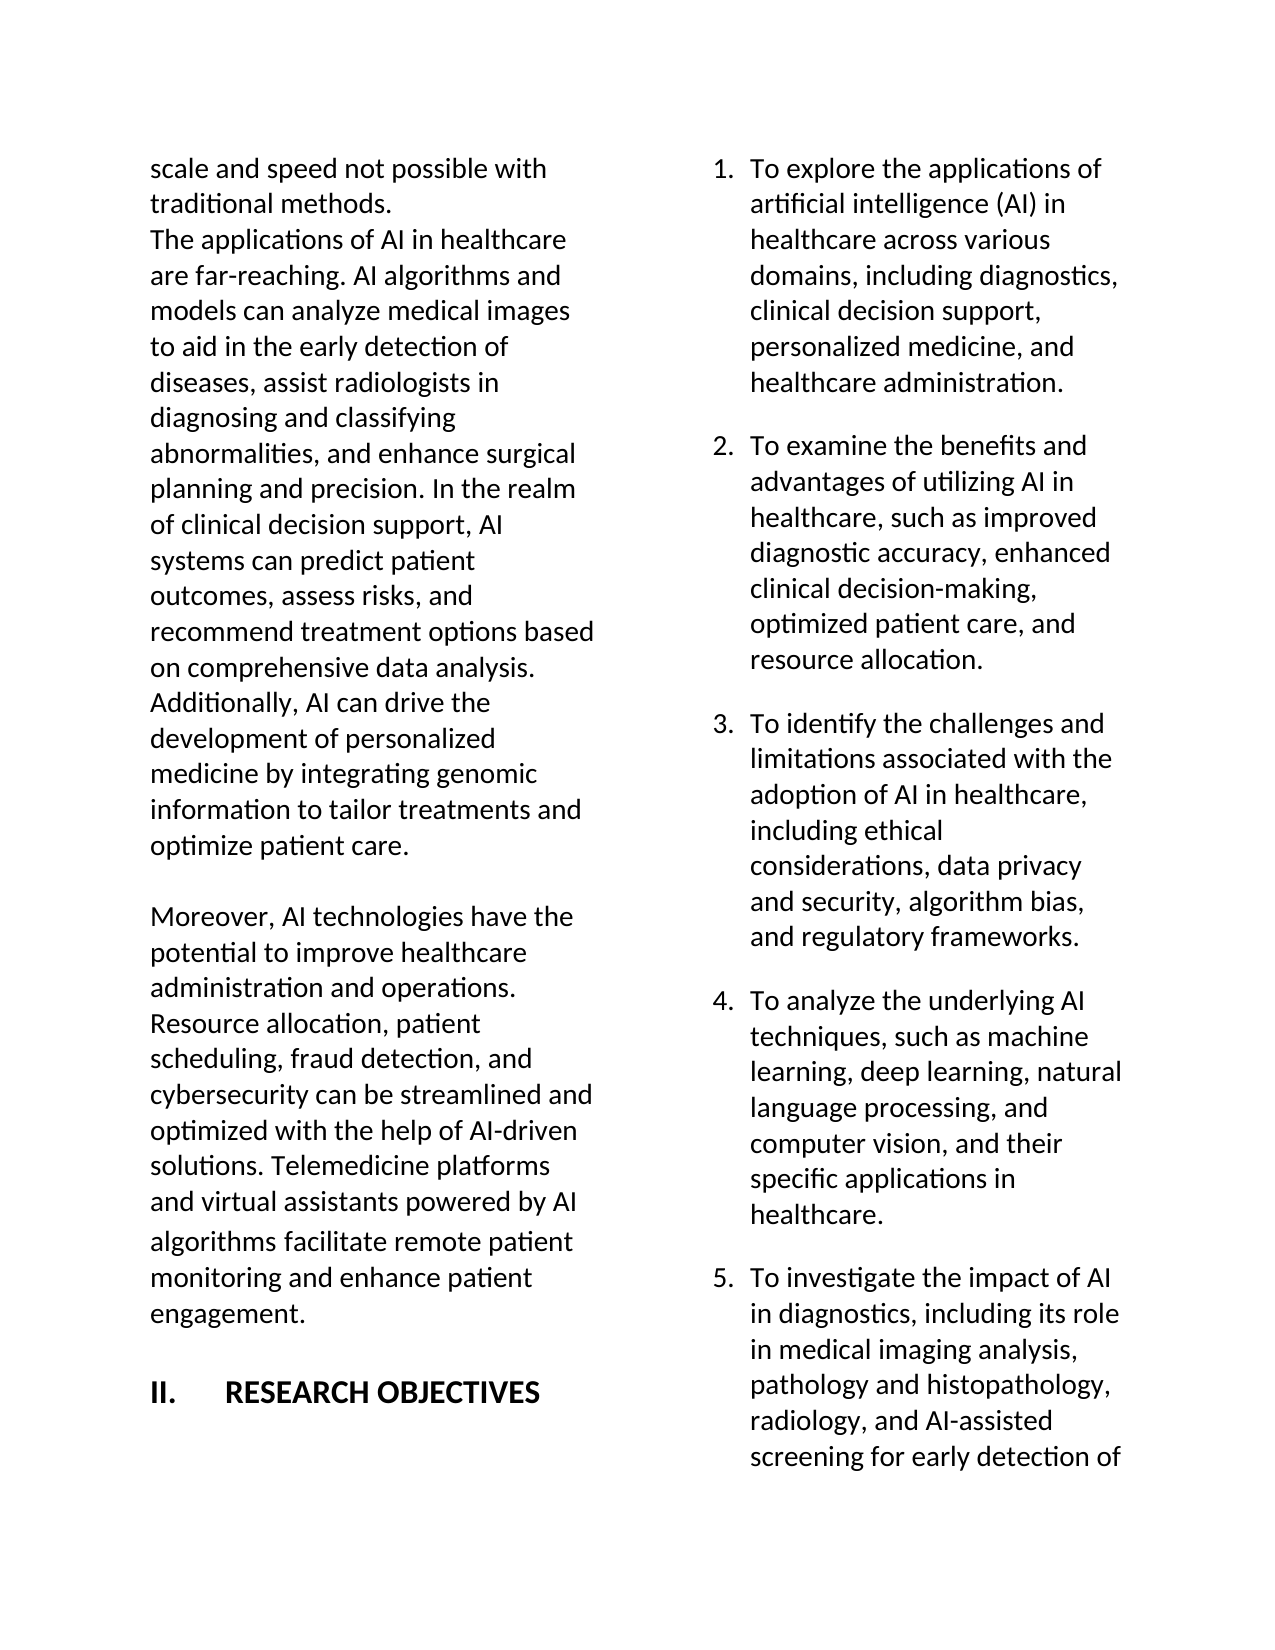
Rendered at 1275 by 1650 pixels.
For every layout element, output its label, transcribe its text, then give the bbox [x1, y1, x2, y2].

list To explore the applications of artificial intelligence (AI) in healthcare across various domains, including diagnostics, clinical decision support, personalized medicine, and healthcare administration. [712, 150, 1125, 427]
list To identify the challenges and limitations associated with the adoption of AI in healthcare, including ethical considerations, data privacy and security, algorithm bias, and regulatory frameworks. [712, 705, 1125, 982]
text Moreover, AI technologies have the potential to improve healthcare administration and operations. Resource allocation, patient scheduling, fraud detection, and cybersecurity can be streamlined and optimized with the help of AI-driven solutions. Telemedicine platforms and virtual assistants powered by AI algorithms facilitate remote patient monitoring and enhance patient engagement. [150, 898, 600, 1331]
text II. RESEARCH OBJECTIVES [150, 1371, 600, 1412]
list To examine the benefits and advantages of utilizing AI in healthcare, such as improved diagnostic accuracy, enhanced clinical decision-making, optimized patient care, and resource allocation. [712, 427, 1125, 705]
text The applications of AI in healthcare are far-reaching. AI algorithms and models can analyze medical images to aid in the early detection of diseases, assist radiologists in diagnosing and classifying abnormalities, and enhance surgical planning and precision. In the realm of clinical decision support, AI systems can predict patient outcomes, assess risks, and recommend treatment options based on comprehensive data analysis. Additionally, AI can drive the development of personalized medicine by integrating genomic information to tailor treatments and optimize patient care. [150, 221, 600, 862]
list To analyze the underlying AI techniques, such as machine learning, deep learning, natural language processing, and computer vision, and their specific applications in healthcare. [712, 982, 1125, 1259]
